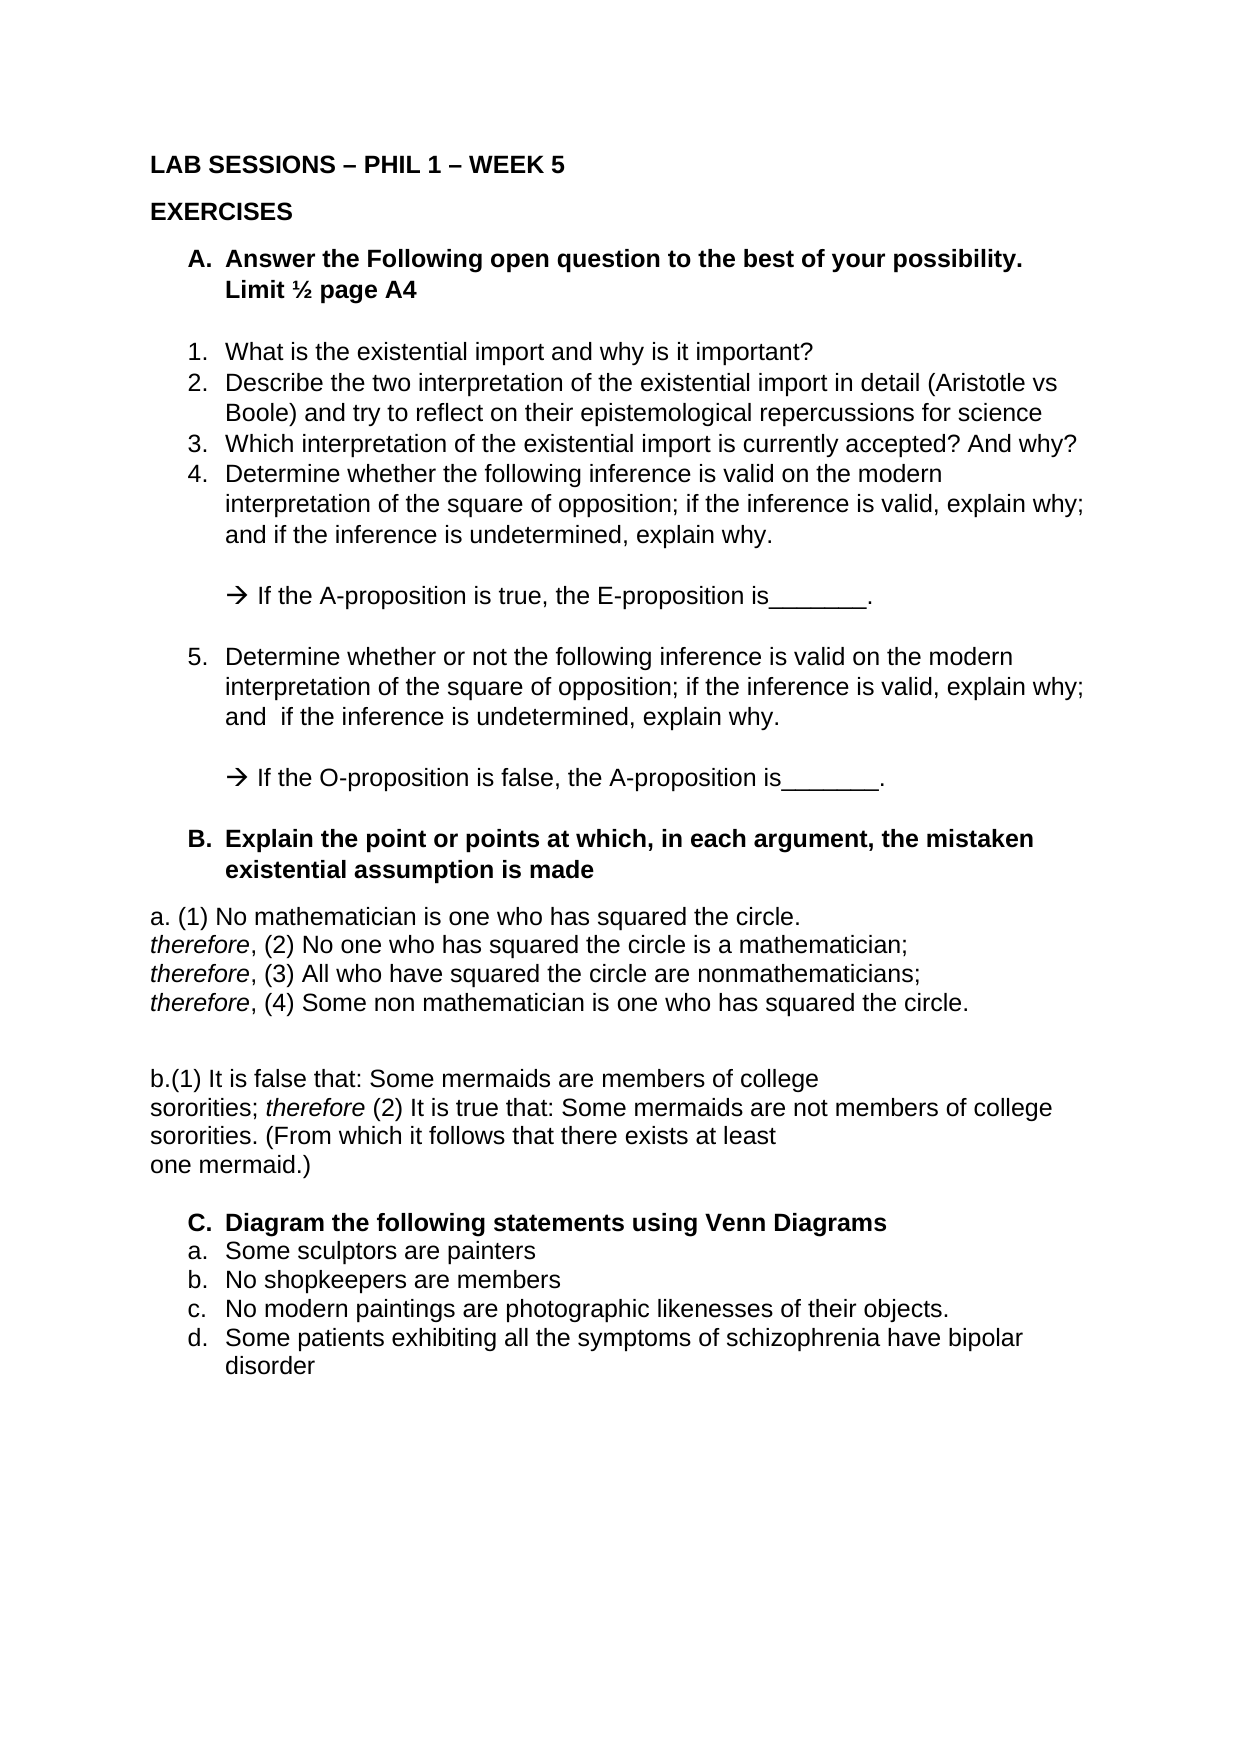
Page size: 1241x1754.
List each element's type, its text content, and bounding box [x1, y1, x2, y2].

text sororities. (From which it follows that there exists at least [150, 1121, 1090, 1150]
list Determine whether the following inference is valid on the modern interpretation of the square of opposition; if the inference is valid, explain why; and if the inference is undetermined, explain why. [187, 459, 1090, 548]
list What is the existential import and why is it important? [187, 337, 1090, 366]
list If the A-proposition is true, the E-proposition is_______. [225, 581, 1090, 609]
text sororities; therefore (2) It is true that: Some mermaids are not members of college [150, 1092, 1090, 1121]
list Answer the Following open question to the best of your possibility. Limit ½ page A4 [187, 244, 1090, 304]
list Explain the point or points at which, in each argument, the mistaken existential assumption is made [187, 824, 1090, 883]
text LAB SESSIONS – PHIL 1 – WEEK 5 [150, 150, 1090, 179]
text a. (1) No mathematician is one who has squared the circle. [150, 902, 1090, 930]
list Some patients exhibiting all the symptoms of schizophrenia have bipolar [187, 1322, 1090, 1351]
text one mermaid.) [150, 1150, 1090, 1179]
text therefore, (4) Some non mathematician is one who has squared the circle. [150, 988, 1090, 1017]
list Some sculptors are painters [187, 1236, 1090, 1265]
list Describe the two interpretation of the existential import in detail (Aristotle vs Boole) and try to reflect on their epistemological repercussions for science [187, 368, 1090, 427]
list No modern paintings are photographic likenesses of their objects. [187, 1294, 1090, 1322]
list Diagram the following statements using Venn Diagrams [187, 1207, 1090, 1236]
list Which interpretation of the existential import is currently accepted? And why? [187, 428, 1090, 457]
text EXERCISES [150, 197, 1090, 226]
text therefore, (3) All who have squared the circle are nonmathematicians; [150, 959, 1090, 988]
text therefore, (2) No one who has squared the circle is a mathematician; [150, 930, 1090, 959]
list Determine whether or not the following inference is valid on the modern interpretation of the square of opposition; if the inference is valid, explain why; and if the inference is undetermined, explain why. If the O-proposition is false, the A-proposition is_______. [187, 642, 1090, 792]
text b.(1) It is false that: Some mermaids are members of college [150, 1064, 1090, 1092]
list disorder [225, 1351, 1090, 1380]
list No shopkeepers are members [187, 1265, 1090, 1294]
